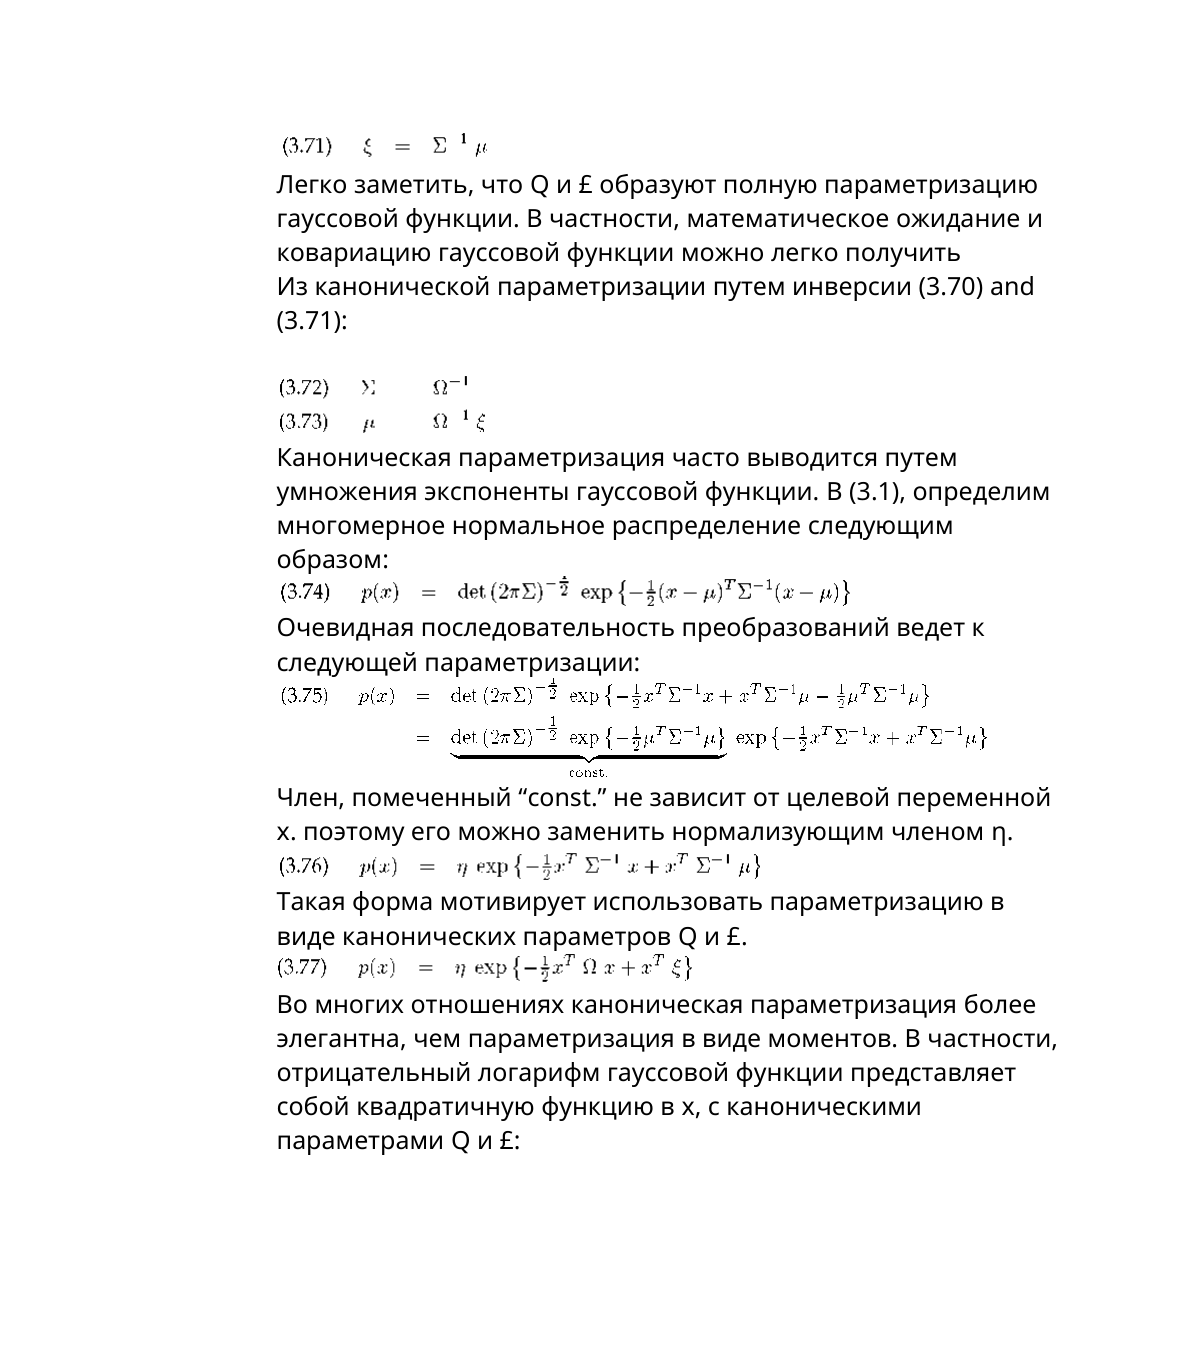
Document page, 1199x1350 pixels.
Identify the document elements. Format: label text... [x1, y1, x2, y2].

picture [276, 848, 766, 884]
text Легко заметить, что Q и £ образуют полную параметризацию гауссовой функции. В частности, математическое ожидание и ковариацию гауссовой функции можно легко получить [276, 166, 1061, 269]
picture [276, 952, 695, 987]
picture [276, 370, 491, 440]
text Из канонической параметризации путем инверсии (3.70) and (3.71): [276, 269, 1061, 337]
picture [276, 576, 852, 607]
text Такая форма мотивирует использовать параметризацию в виде канонических параметров Q и £. [276, 884, 1061, 952]
text Каноническая параметризация часто выводится путем умножения экспоненты гауссовой функции. В (3.1), определим многомерное нормальное распределение следующим образом: [276, 440, 1061, 576]
text Член, помеченный “const.” не зависит от целевой переменной x. поэтому его можно заменить нормализующим членом η. [276, 780, 1061, 848]
text Во многих отношениях каноническая параметризация более элегантна, чем параметризация в виде моментов. В частности, отрицательный логарифм гауссовой функции представляет собой квадратичную функцию в x, с каноническими параметрами Q и £: [276, 986, 1061, 1157]
picture [276, 128, 493, 167]
picture [276, 678, 991, 780]
